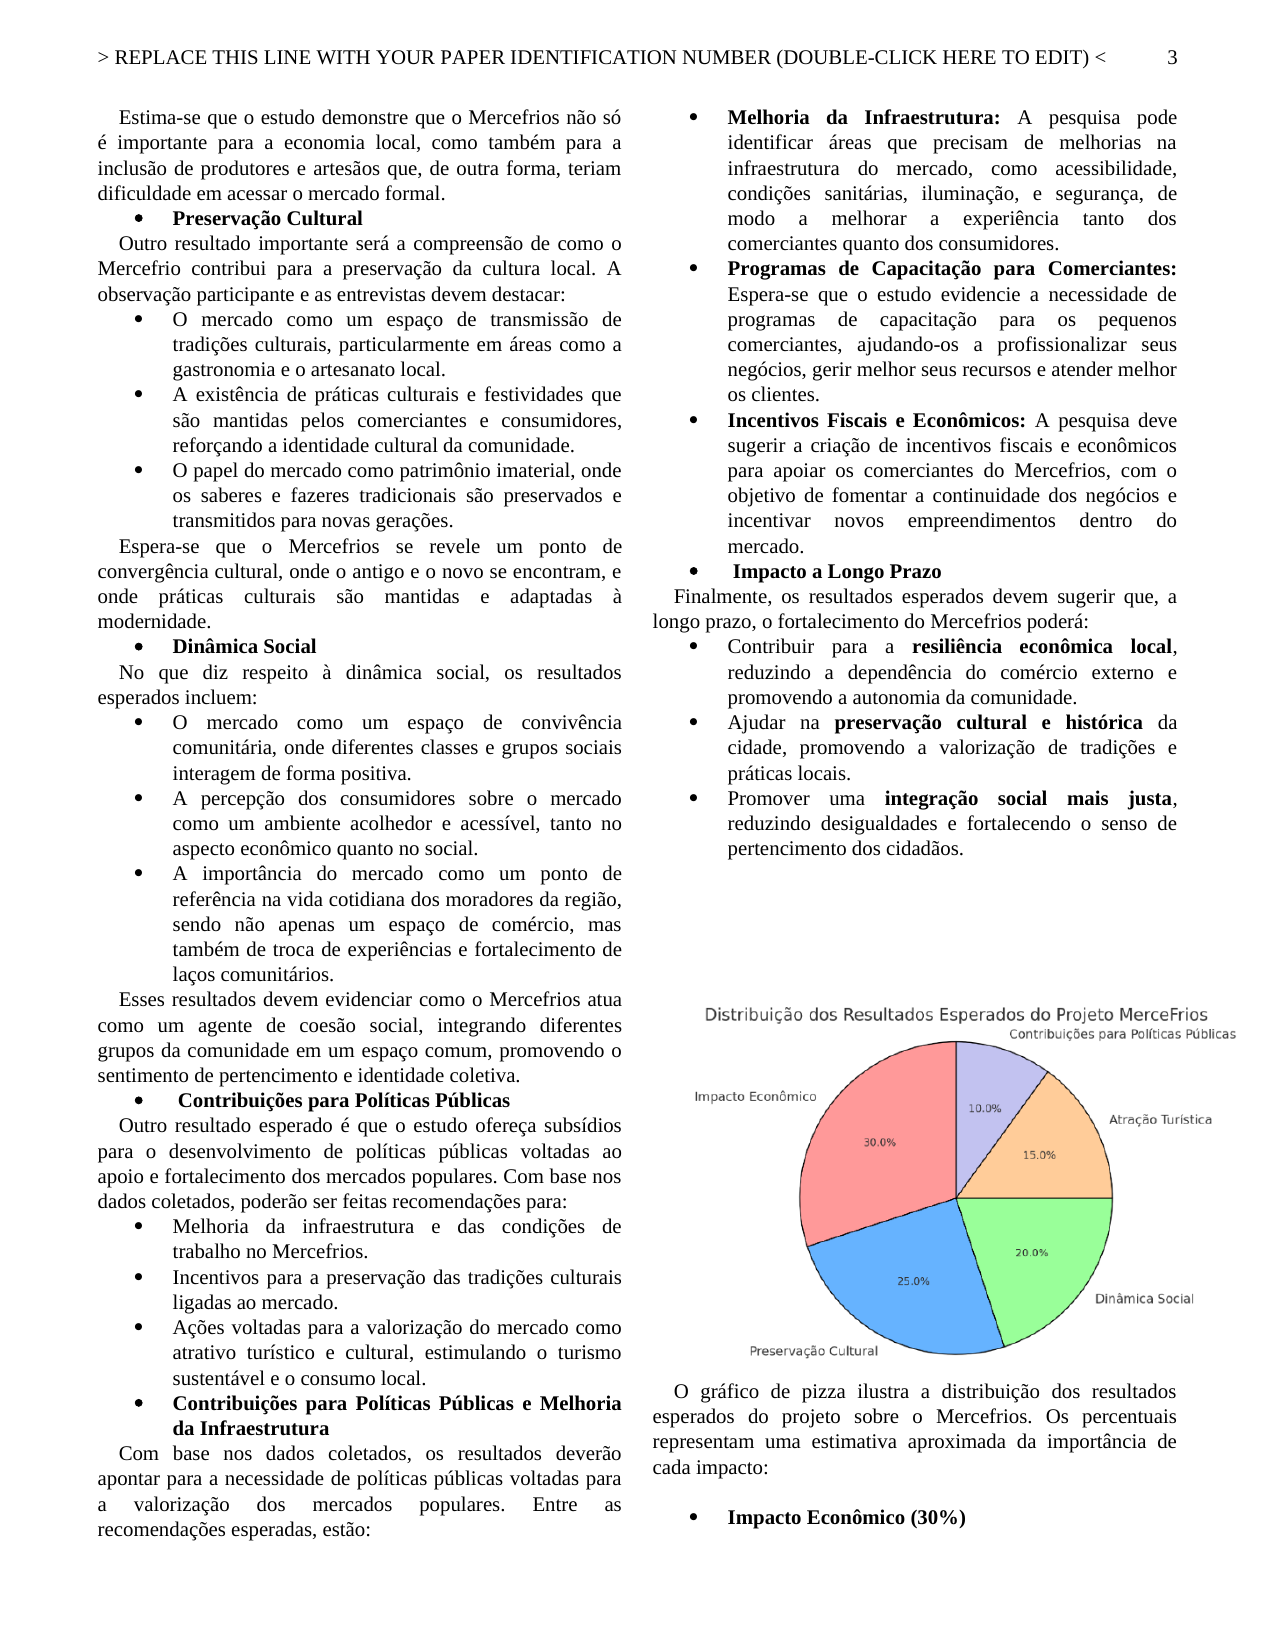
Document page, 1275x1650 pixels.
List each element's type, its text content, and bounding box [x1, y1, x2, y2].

list Contribuições para Políticas Públicas [135, 1088, 622, 1112]
list Melhoria da Infraestrutura: A pesquisa pode identificar áreas que precisam de melhorias na infraestrutura do mercado, como acessibilidade, condições sanitárias, iluminação, e segurança, de modo a melhorar a experiência tanto dos comerciantes quanto dos consumidores. [690, 105, 1177, 255]
picture [673, 987, 1256, 1378]
list Dinâmica Social [135, 634, 622, 658]
list Contribuir para a resiliência econômica local, reduzindo a dependência do comércio externo e promovendo a autonomia da comunidade. [690, 634, 1177, 709]
text Outro resultado importante será a compreensão de como o Mercefrio contribui para a preservação da cultura local. A observação participante e as entrevistas devem destacar: [97, 231, 622, 306]
list A existência de práticas culturais e festividades que são mantidas pelos comerciantes e consumidores, reforçando a identidade cultural da comunidade. [135, 382, 622, 457]
text Espera-se que o Mercefrios se revele um ponto de convergência cultural, onde o antigo e o novo se encontram, e onde práticas culturais são mantidas e adaptadas à modernidade. [97, 533, 622, 633]
text Finalmente, os resultados esperados devem sugerir que, a longo prazo, o fortalecimento do Mercefrios poderá: [652, 584, 1177, 633]
text Outro resultado esperado é que o estudo ofereça subsídios para o desenvolvimento de políticas públicas voltadas ao apoio e fortalecimento dos mercados populares. Com base nos dados coletados, poderão ser feitas recomendações para: [97, 1113, 622, 1213]
list Preservação Cultural [135, 206, 622, 230]
list Melhoria da infraestrutura e das condições de trabalho no Mercefrios. [135, 1214, 622, 1263]
list Impacto a Longo Prazo [690, 559, 1177, 583]
list A percepção dos consumidores sobre o mercado como um ambiente acolhedor e acessível, tanto no aspecto econômico quanto no social. [135, 786, 622, 860]
text Esses resultados devem evidenciar como o Mercefrios atua como um agente de coesão social, integrando diferentes grupos da comunidade em um espaço comum, promovendo o sentimento de pertencimento e identidade coletiva. [97, 987, 622, 1087]
list Ações voltadas para a valorização do mercado como atrativo turístico e cultural, estimulando o turismo sustentável e o consumo local. [135, 1315, 622, 1389]
text Com base nos dados coletados, os resultados deverão apontar para a necessidade de políticas públicas voltadas para a valorização dos mercados populares. Entre as recomendações esperadas, estão: [97, 1441, 622, 1541]
list Incentivos para a preservação das tradições culturais ligadas ao mercado. [135, 1264, 622, 1314]
text Estima-se que o estudo demonstre que o Mercefrios não só é importante para a economia local, como também para a inclusão de produtores e artesãos que, de outra forma, teriam dificuldade em acessar o mercado formal. [97, 105, 622, 205]
text No que diz respeito à dinâmica social, os resultados esperados incluem: [97, 659, 622, 709]
list Promover uma integração social mais justa, reduzindo desigualdades e fortalecendo o senso de pertencimento dos cidadãos. [690, 786, 1177, 860]
list O papel do mercado como patrimônio imaterial, onde os saberes e fazeres tradicionais são preservados e transmitidos para novas gerações. [135, 458, 622, 532]
text O gráfico de pizza ilustra a distribuição dos resultados esperados do projeto sobre o Mercefrios. Os percentuais representam uma estimativa aproximada da importância de cada impacto: [652, 1379, 1177, 1479]
list O mercado como um espaço de convivência comunitária, onde diferentes classes e grupos sociais interagem de forma positiva. [135, 710, 622, 784]
list Ajudar na preservação cultural e histórica da cidade, promovendo a valorização de tradições e práticas locais. [690, 710, 1177, 784]
list A importância do mercado como um ponto de referência na vida cotidiana dos moradores da região, sendo não apenas um espaço de comércio, mas também de troca de experiências e fortalecimento de laços comunitários. [135, 861, 622, 986]
list Programas de Capacitação para Comerciantes: Espera-se que o estudo evidencie a necessidade de programas de capacitação para os pequenos comerciantes, ajudando-os a profissionalizar seus negócios, gerir melhor seus recursos e atender melhor os clientes. [690, 256, 1177, 406]
list Incentivos Fiscais e Econômicos: A pesquisa deve sugerir a criação de incentivos fiscais e econômicos para apoiar os comerciantes do Mercefrios, com o objetivo de fomentar a continuidade dos negócios e incentivar novos empreendimentos dentro do mercado. [690, 407, 1177, 558]
list Contribuições para Políticas Públicas e Melhoria da Infraestrutura [135, 1391, 622, 1440]
list O mercado como um espaço de transmissão de tradições culturais, particularmente em áreas como a gastronomia e o artesanato local. [135, 307, 622, 381]
list Impacto Econômico (30%) [690, 1505, 1177, 1529]
